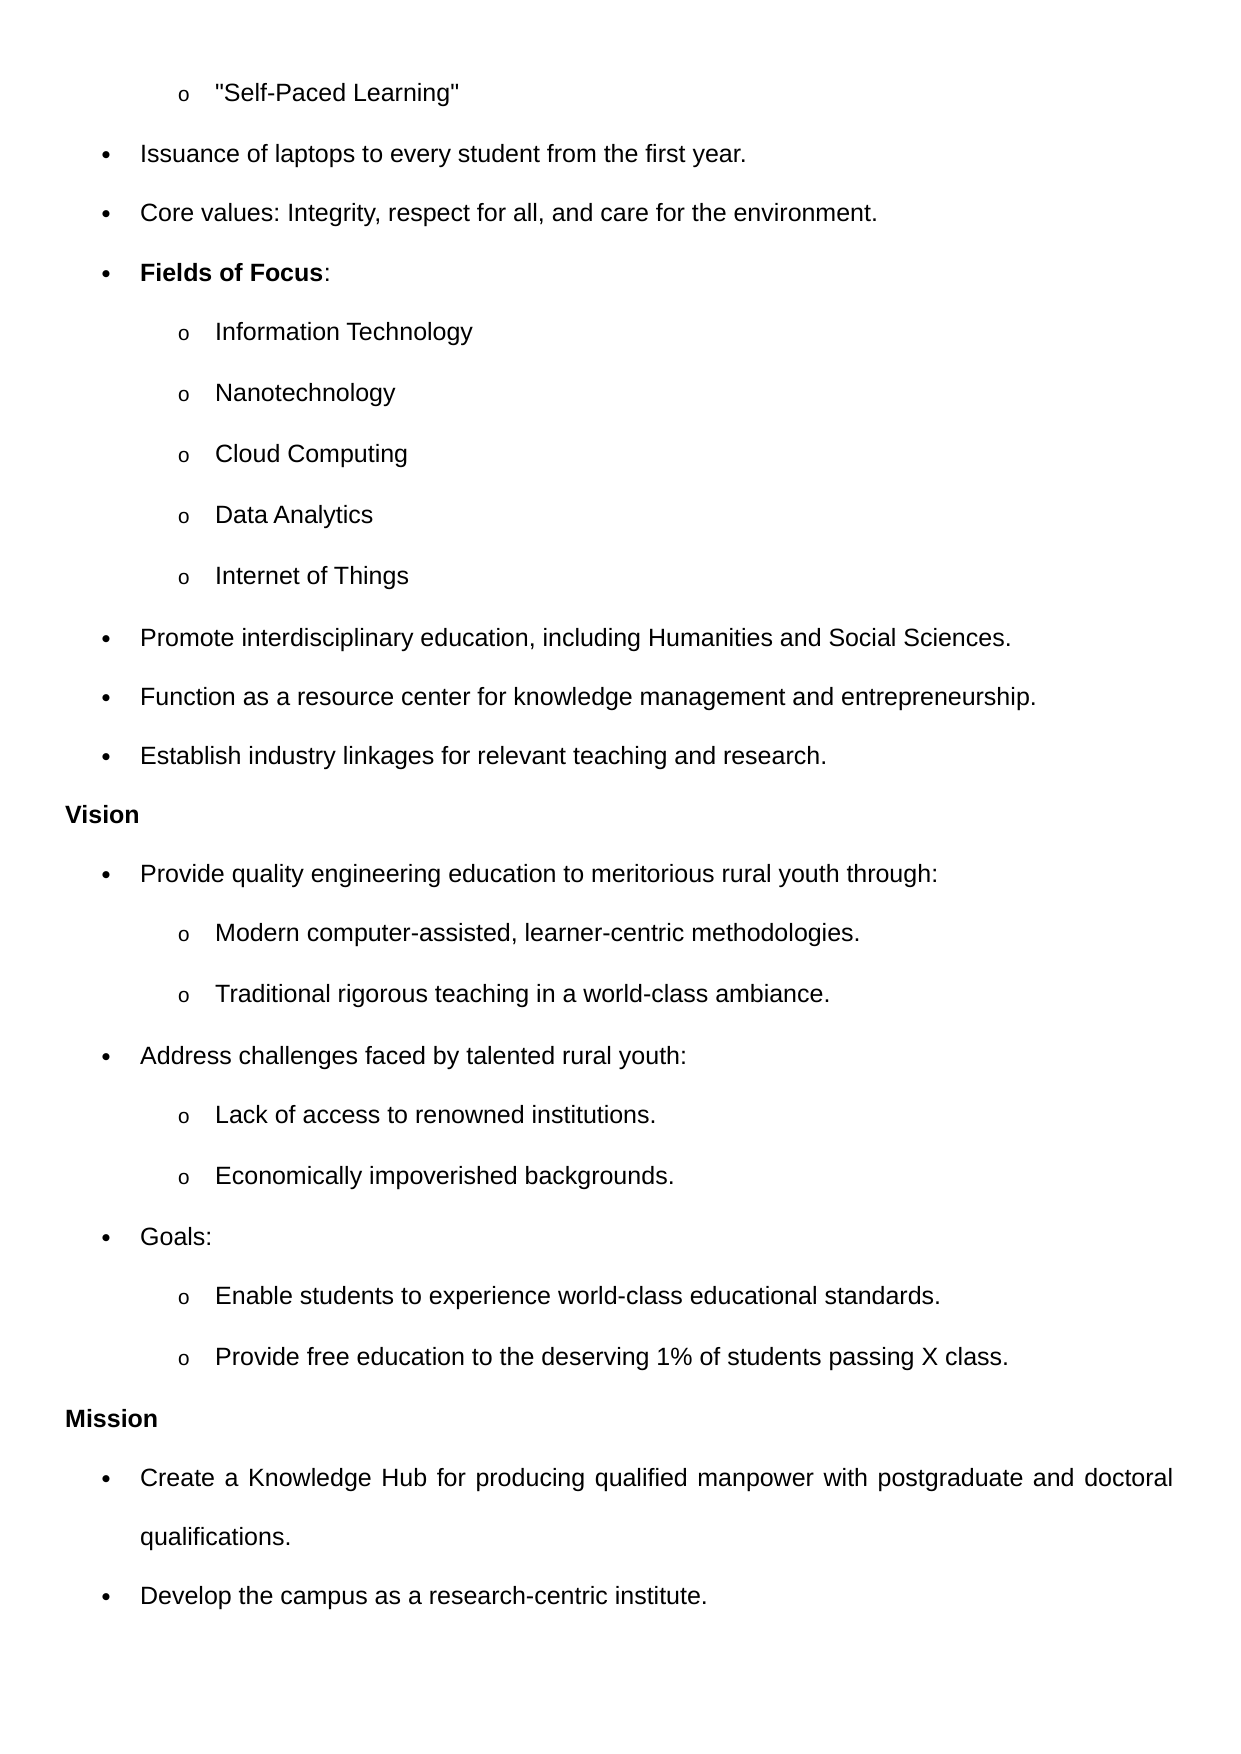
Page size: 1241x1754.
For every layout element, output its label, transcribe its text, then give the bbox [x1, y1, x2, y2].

list Promote interdisciplinary education, including Humanities and Social Sciences. [102, 622, 1175, 651]
list Lack of access to renowned institutions. [177, 1100, 1175, 1129]
list Nanotechnology [177, 378, 1175, 408]
list Information Technology [177, 317, 1175, 346]
list Fields of Focus: [102, 258, 1175, 286]
list Data Analytics [177, 500, 1175, 530]
list Economically impoverished backgrounds. [177, 1161, 1175, 1191]
list Traditional rigorous teaching in a world-class ambiance. [177, 979, 1175, 1009]
list Internet of Things [177, 561, 1175, 591]
text Mission [65, 1403, 1175, 1432]
text Vision [65, 800, 1175, 829]
list Function as a resource center for knowledge management and entrepreneurship. [102, 682, 1175, 710]
list "Self-Paced Learning" [177, 78, 1175, 108]
list Create a Knowledge Hub for producing qualified manpower with postgraduate and doctoral qualifications. [102, 1463, 1175, 1550]
list Provide quality engineering education to meritorious rural youth through: [102, 859, 1175, 888]
list Develop the campus as a research-centric institute. [102, 1581, 1175, 1609]
list Goals: [102, 1222, 1175, 1251]
list Provide free education to the deserving 1% of students passing X class. [177, 1342, 1175, 1372]
list Core values: Integrity, respect for all, and care for the environment. [102, 198, 1175, 227]
list Cloud Computing [177, 439, 1175, 469]
list Address challenges faced by talented rural youth: [102, 1041, 1175, 1069]
list Establish industry linkages for relevant teaching and research. [102, 741, 1175, 769]
list Issuance of laptops to every student from the first year. [102, 139, 1175, 168]
list Modern computer-assisted, learner-centric methodologies. [177, 918, 1175, 948]
list Enable students to experience world-class educational standards. [177, 1281, 1175, 1311]
